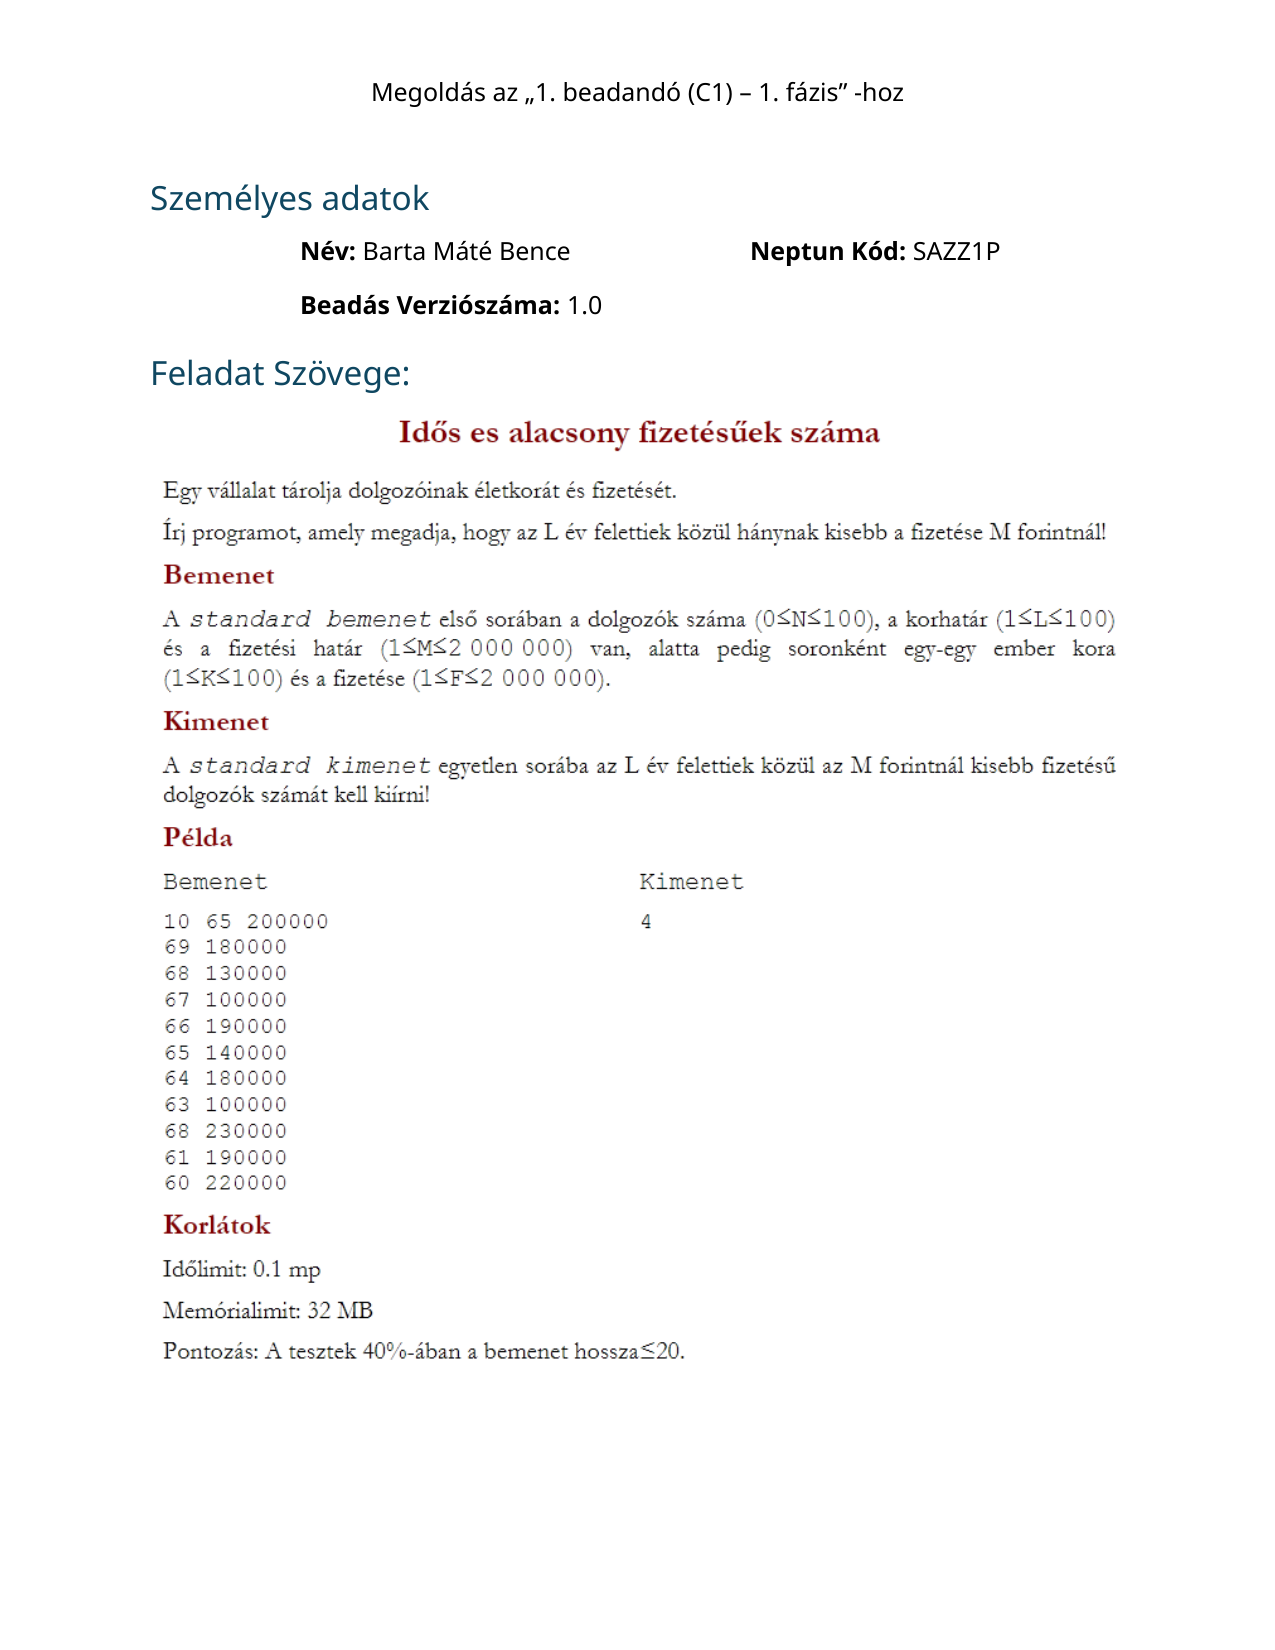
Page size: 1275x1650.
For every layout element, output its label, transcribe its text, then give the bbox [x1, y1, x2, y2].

text Beadás Verziószáma: 1.0 [300, 287, 1125, 321]
text Név: Barta Máté Bence Neptun Kód: SAZZ1P [300, 233, 1125, 267]
picture [153, 407, 1122, 1365]
subtitle Feladat Szövege: [150, 350, 1125, 395]
subtitle Személyes adatok [150, 175, 1125, 220]
